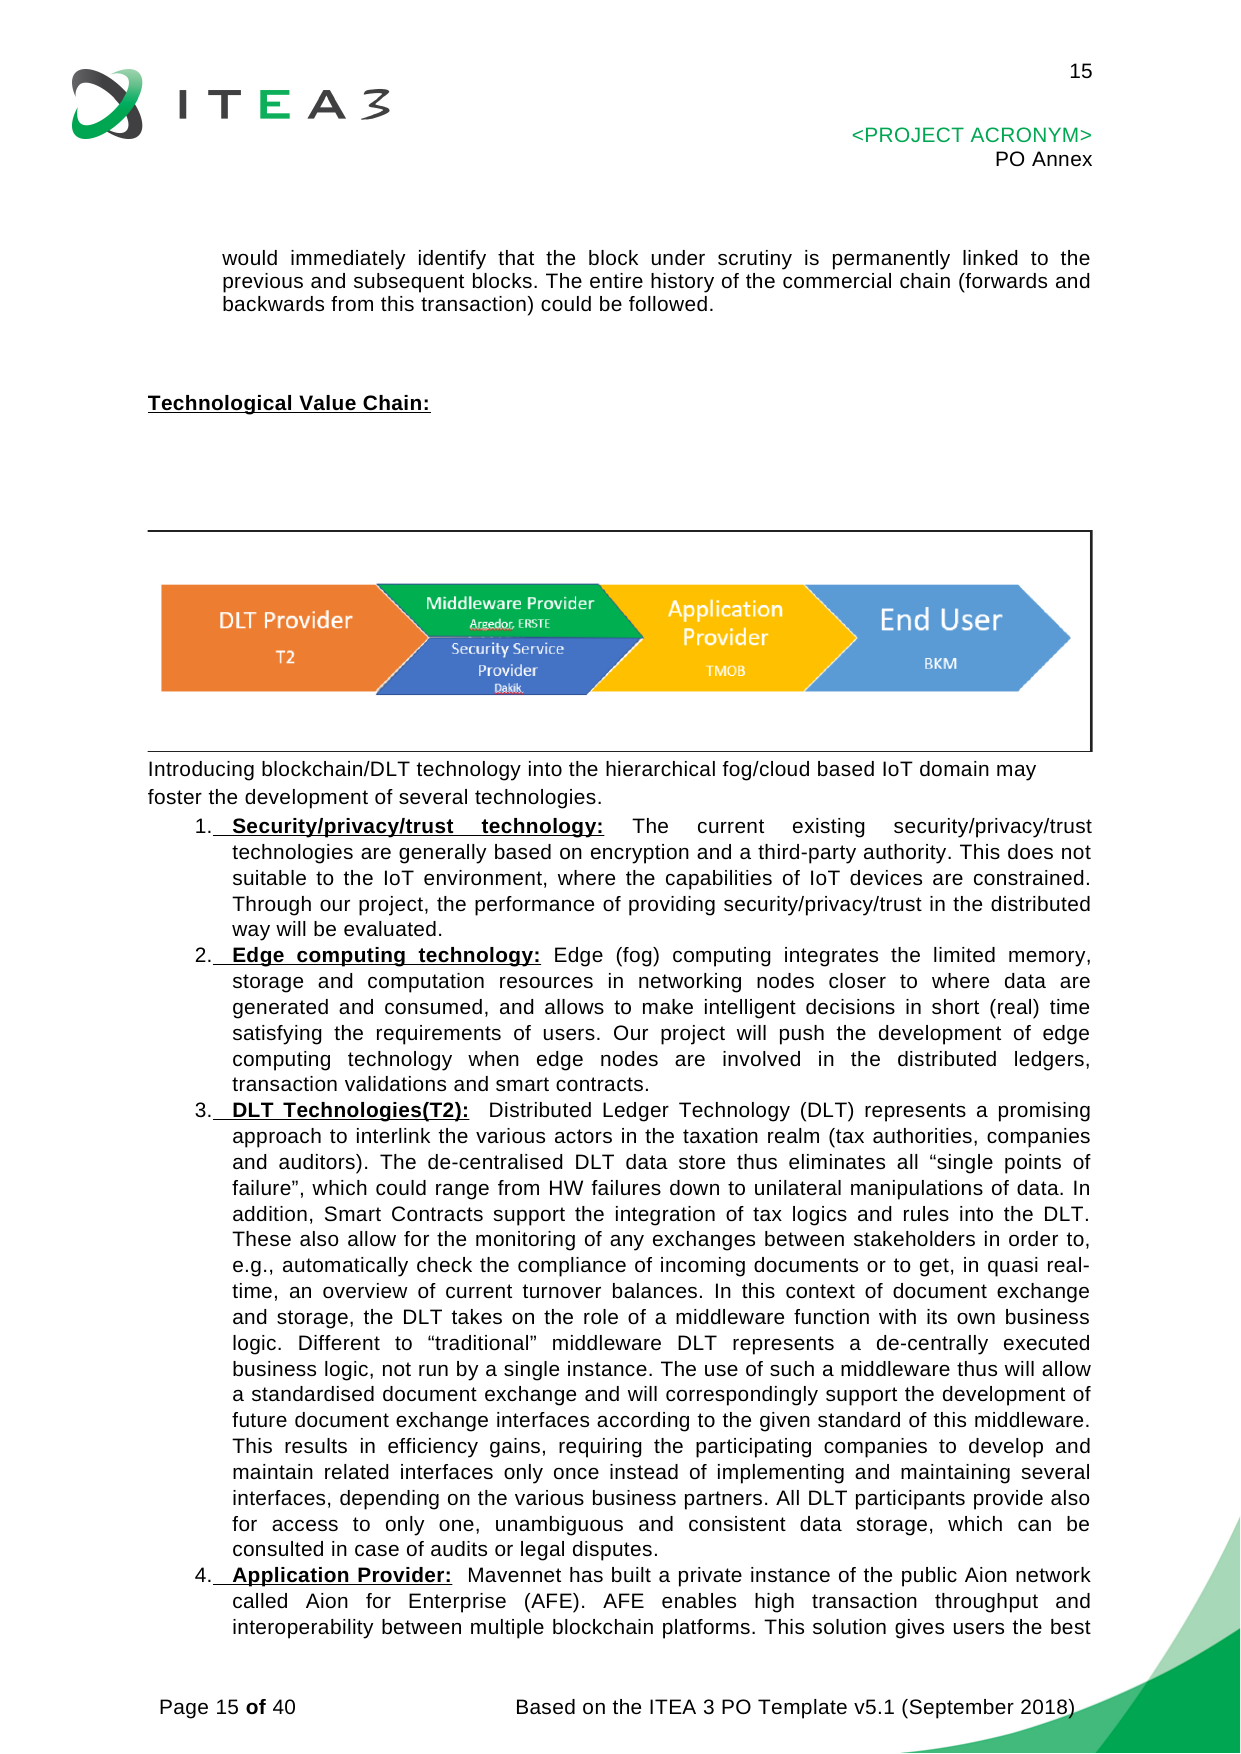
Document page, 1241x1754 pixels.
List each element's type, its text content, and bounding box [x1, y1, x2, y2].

list Security/privacy/trust technology: The current existing security/privacy/trust technologies are generally based on encryption and a third-party authority. This does not suitable to the IoT environment, where the capabilities of IoT devices are constrained. Through our project, the performance of providing security/privacy/trust in the distributed way will be evaluated. [194, 814, 1092, 941]
list Edge computing technology: Edge (fog) computing integrates the limited memory, storage and computation resources in networking nodes closer to where data are generated and consumed, and allows to make intelligent decisions in short (real) time satisfying the requirements of users. Our project will push the development of edge computing technology when edge nodes are involved in the distributed ledgers, transaction validations and smart contracts. [194, 943, 1092, 1096]
list DLT Technologies(T2): Distributed Ledger Technology (DLT) represents a promising approach to interlink the various actors in the taxation realm (tax authorities, companies and auditors). The de-centralised DLT data store thus eliminates all “single points of failure”, which could range from HW failures down to unilateral manipulations of data. In addition, Smart Contracts support the integration of tax logics and rules into the DLT. These also allow for the monitoring of any exchanges between stakeholders in order to, e.g., automatically check the compliance of incoming documents or to get, in quasi real-time, an overview of current turnover balances. In this context of document exchange and storage, the DLT takes on the role of a middleware function with its own business logic. Different to “traditional” middleware DLT represents a de-centrally executed business logic, not run by a single instance. The use of such a middleware thus will allow a standardised document exchange and will correspondingly support the development of future document exchange interfaces according to the given standard of this middleware. This results in efficiency gains, requiring the participating companies to develop and maintain related interfaces only once instead of implementing and maintaining several interfaces, depending on the various business partners. All DLT participants provide also for access to only one, unambiguous and consistent data storage, which can be consulted in case of audits or legal disputes. [194, 1098, 1092, 1561]
text Introducing blockchain/DLT technology into the hierarchical fog/cloud based IoT domain may foster the development of several technologies. [148, 756, 1092, 809]
text Technological Value Chain: [148, 391, 1092, 415]
picture [147, 530, 1093, 752]
picture [810, 1484, 1241, 1753]
picture [0, 0, 442, 198]
